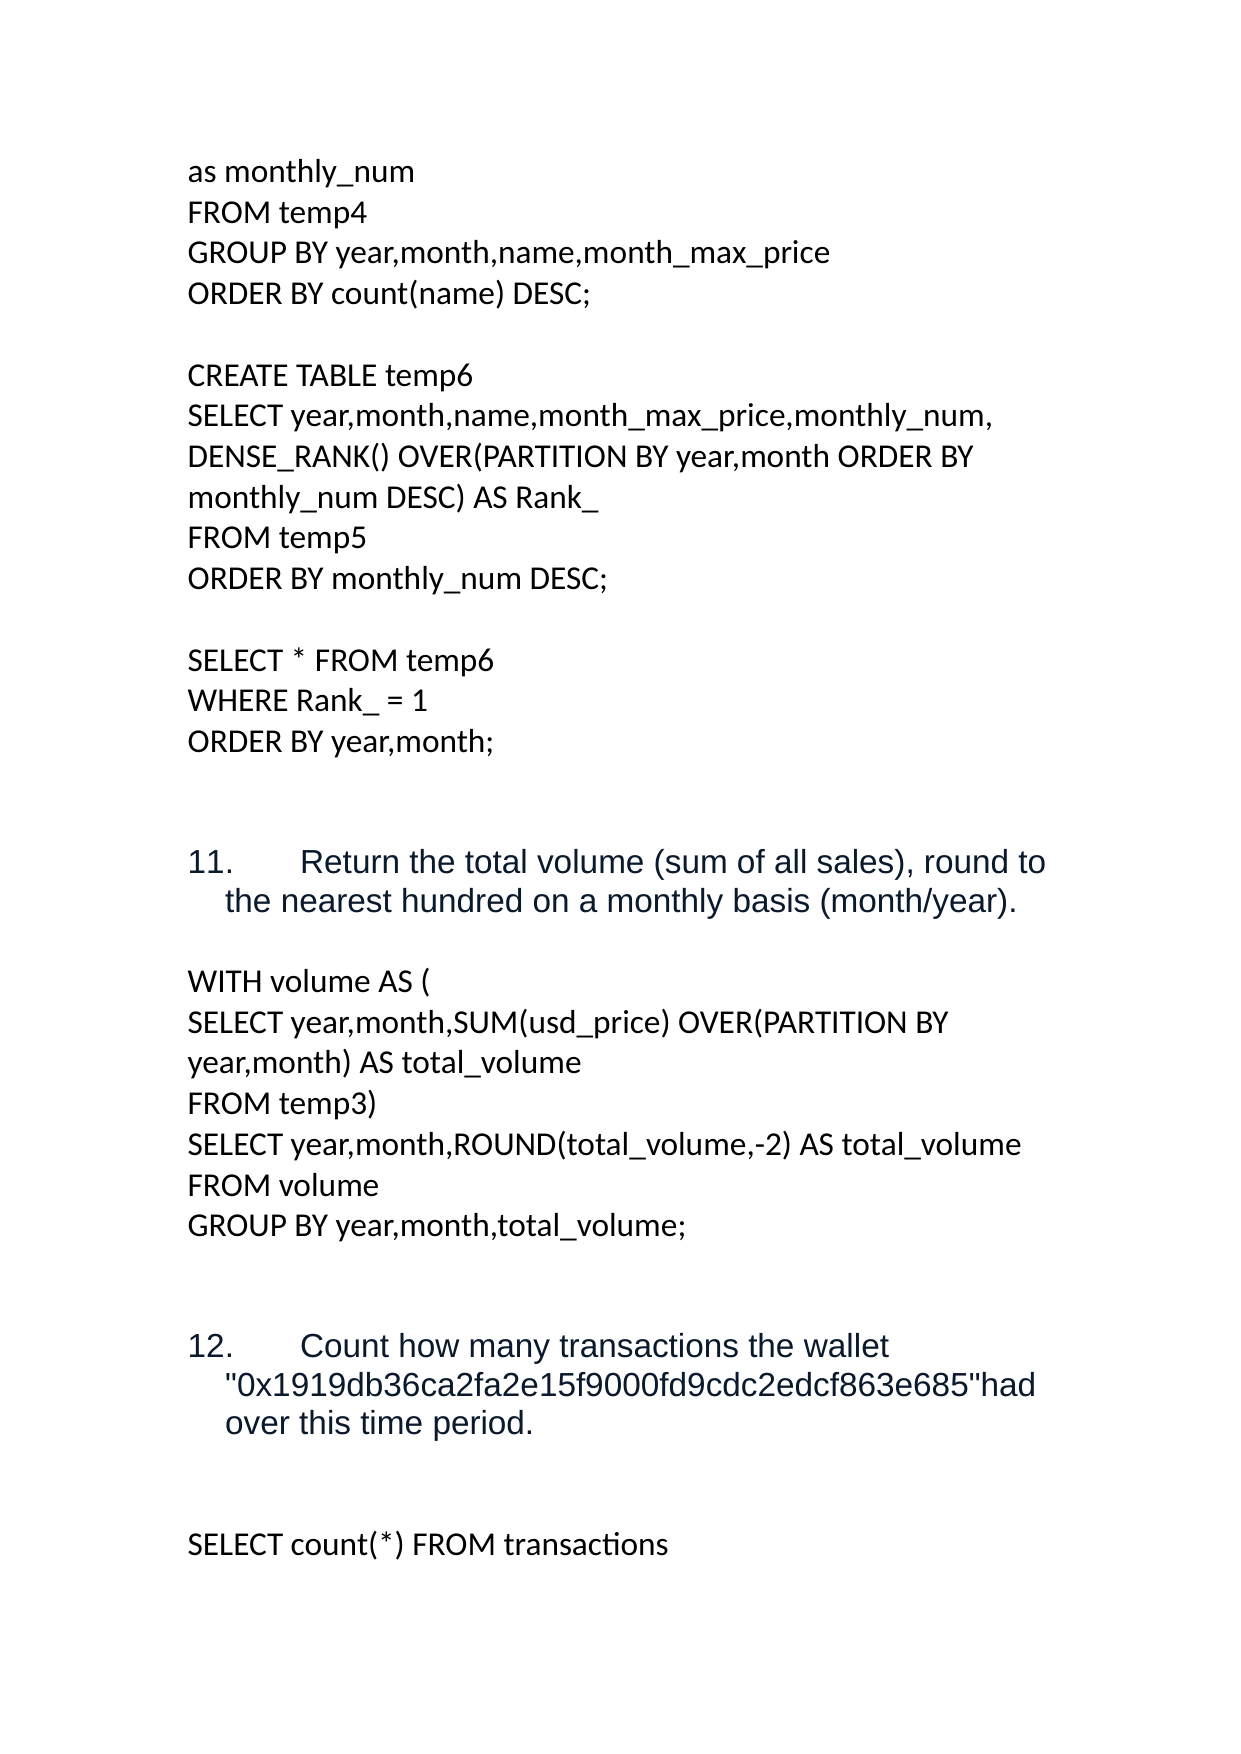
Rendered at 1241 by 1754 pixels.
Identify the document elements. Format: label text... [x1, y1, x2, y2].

text GROUP BY year,month,total_volume; [187, 1204, 1090, 1245]
text SELECT year,month,SUM(usd_price) OVER(PARTITION BY year,month) AS total_volume [187, 1001, 1090, 1082]
text WITH volume AS ( [187, 960, 1090, 1001]
text as monthly_num [187, 150, 1090, 191]
text WHERE Rank_ = 1 [187, 679, 1090, 720]
text SELECT year,month,ROUND(total_volume,-2) AS total_volume FROM volume [187, 1123, 1090, 1204]
text ORDER BY monthly_num DESC; [187, 557, 1090, 598]
text DENSE_RANK() OVER(PARTITION BY year,month ORDER BY monthly_num DESC) AS Rank_ [187, 435, 1090, 517]
text GROUP BY year,month,name,month_max_price [187, 231, 1090, 272]
text SELECT * FROM temp6 [187, 639, 1090, 679]
text FROM temp4 [187, 191, 1090, 231]
text SELECT count(*) FROM transactions [187, 1523, 1090, 1564]
text SELECT year,month,name,month_max_price,monthly_num, [187, 394, 1090, 435]
text ORDER BY year,month; [187, 720, 1090, 761]
text CREATE TABLE temp6 [187, 354, 1090, 394]
text ORDER BY count(name) DESC; [187, 272, 1090, 313]
list Return the total volume (sum of all sales), round to the nearest hundred on a monthly basis (month/year). [187, 842, 1090, 919]
list Count how many transactions the wallet "0x1919db36ca2fa2e15f9000fd9cdc2edcf863e685"had over this time period. [187, 1327, 1090, 1442]
text FROM temp5 [187, 517, 1090, 557]
text FROM temp3) [187, 1082, 1090, 1123]
